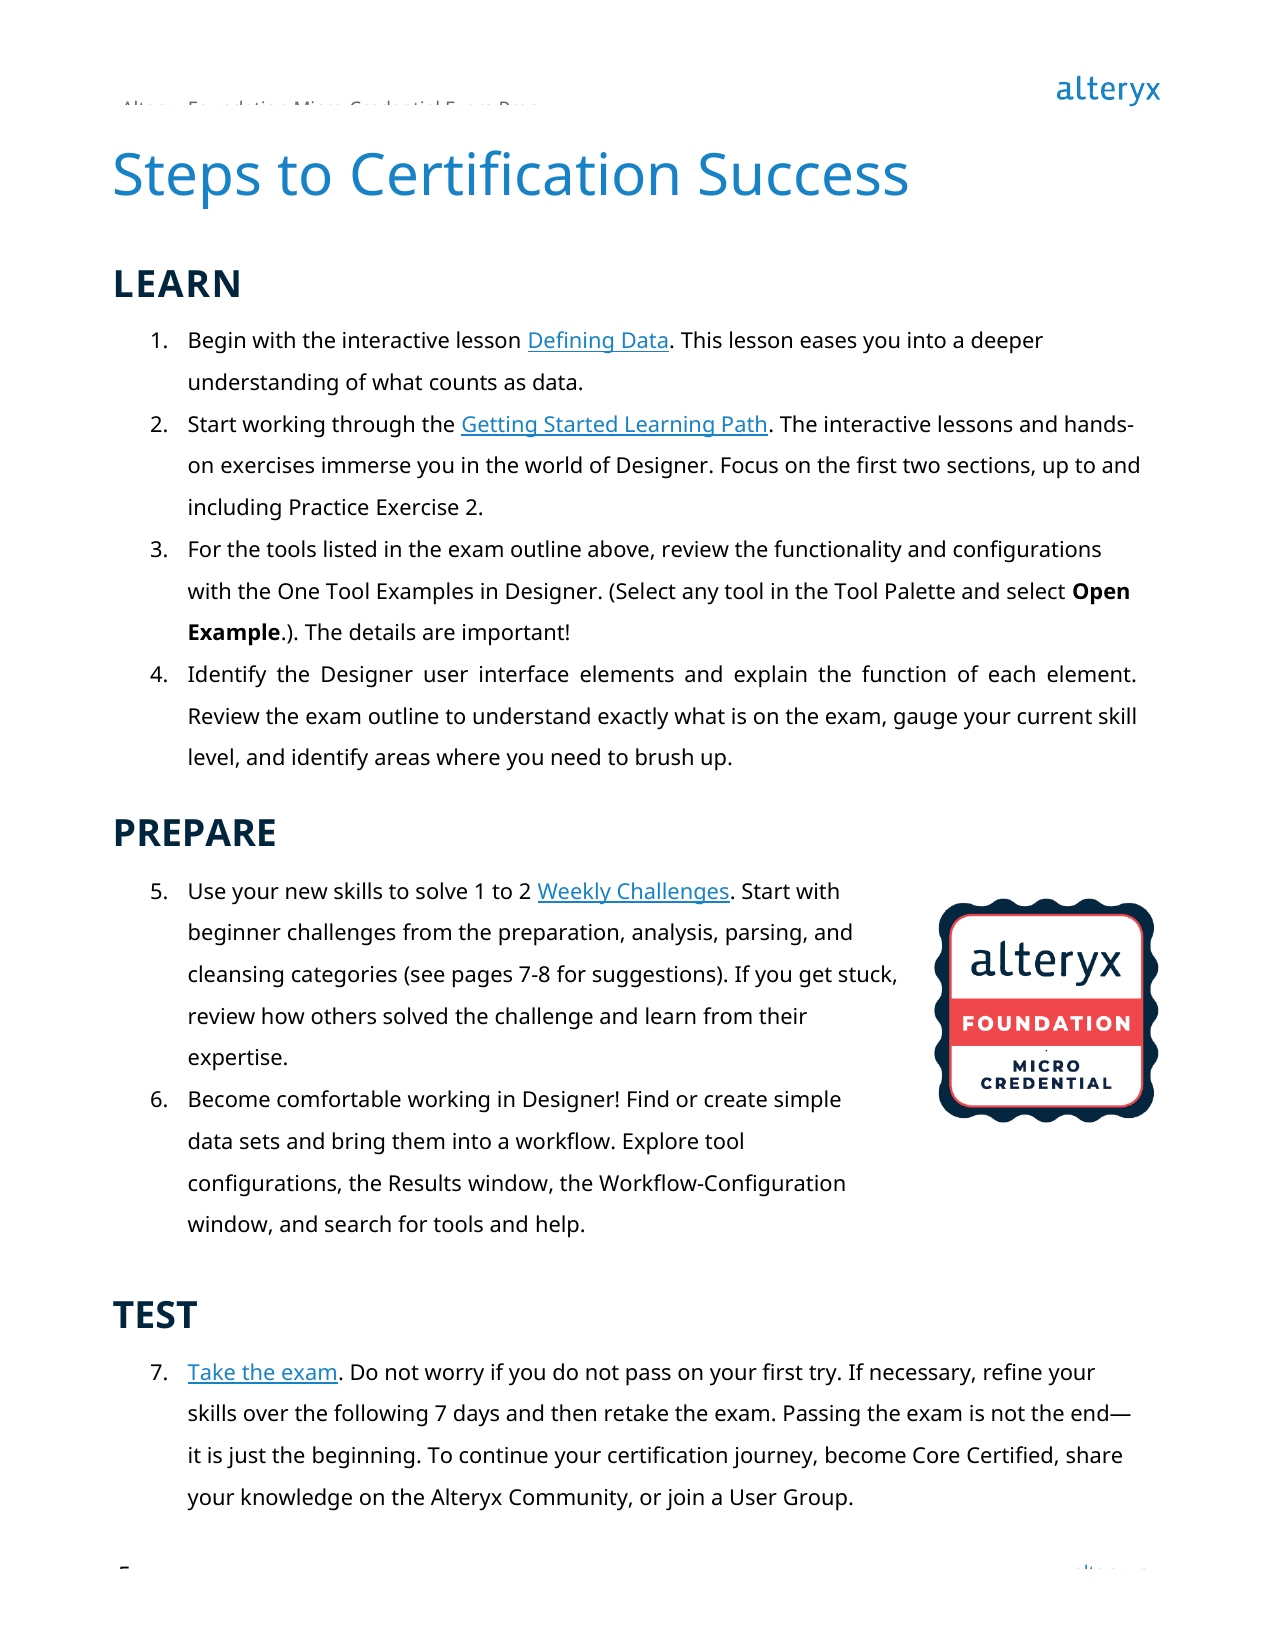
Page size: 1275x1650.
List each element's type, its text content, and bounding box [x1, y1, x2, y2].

list Use your new skills to solve 1 to 2 Weekly Challenges. Start with beginner challenges from the preparation, analysis, parsing, and cleansing categories (see pages 7-8 for suggestions). If you get stuck, review how others solved the challenge and learn from their expertise. [150, 876, 913, 1072]
subtitle PREPARE [112, 806, 1210, 857]
subtitle Steps to Certification Success [112, 133, 1210, 212]
list For the tools listed in the exam outline above, review the functionality and configurations with the One Tool Examples in Designer. (Select any tool in the Tool Palette and select Open Example.). The details are important! [150, 534, 1144, 647]
list Begin with the interactive lesson Defining Data. This lesson eases you into a deeper understanding of what counts as data. [150, 325, 1161, 397]
subtitle TEST [112, 1288, 1210, 1339]
list Take the exam. Do not worry if you do not pass on your first try. If necessary, refine your skills over the following 7 days and then retake the exam. Passing the exam is not the end—it is just the beginning. To continue your certification journey, become Core Certified, share your knowledge on the Alteryx Community, or join a User Group. [150, 1357, 1141, 1511]
list Identify the Designer user interface elements and explain the function of each element. Review the exam outline to understand exactly what is on the exam, gauge your current skill level, and identify areas where you need to brush up. [150, 659, 1138, 772]
list Become comfortable working in Designer! Find or create simple data sets and bring them into a workflow. Explore tool configurations, the Results window, the Workflow-Configuration window, and search for tools and help. [150, 1084, 893, 1239]
subtitle LEARN [112, 257, 1210, 308]
picture [933, 897, 1159, 1123]
list Start working through the Getting Started Learning Path. The interactive lessons and hands-on exercises immerse you in the world of Designer. Focus on the first two sections, up to and including Practice Exercise 2. [150, 409, 1146, 522]
